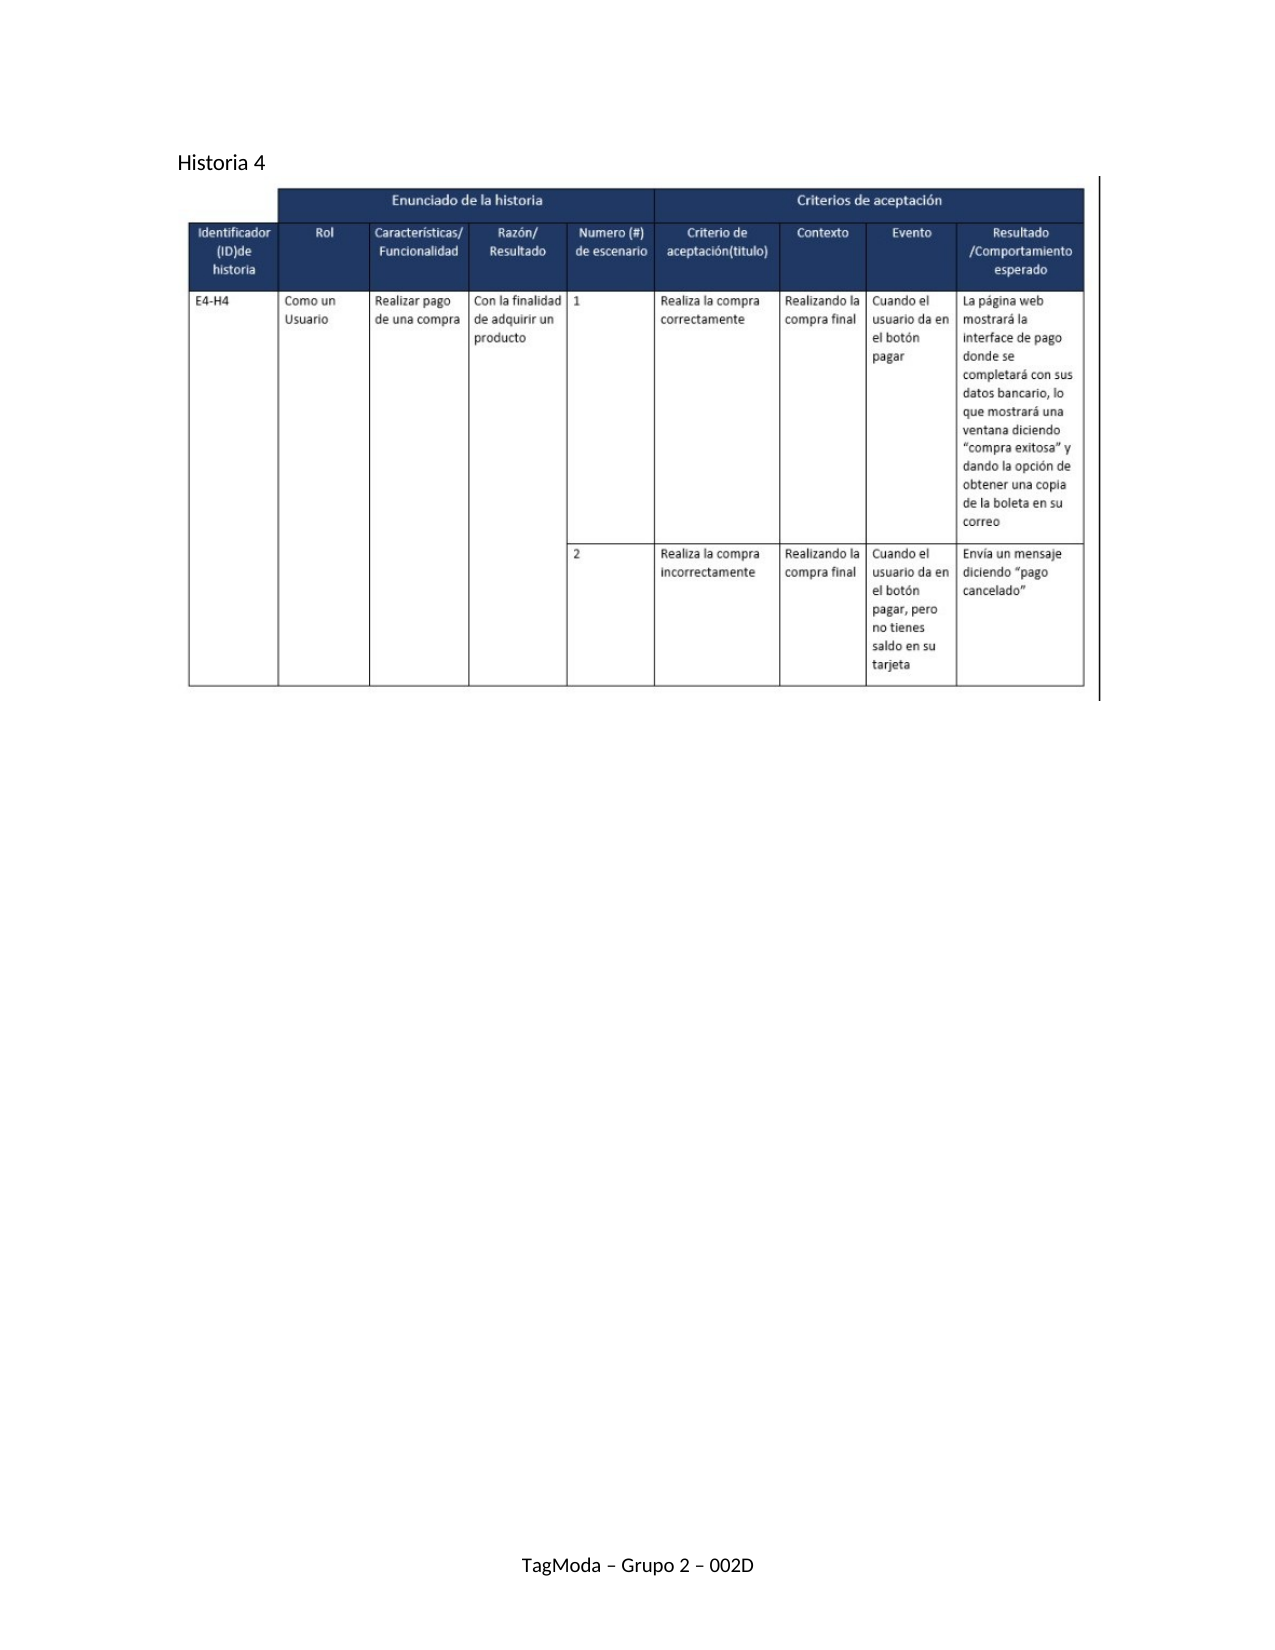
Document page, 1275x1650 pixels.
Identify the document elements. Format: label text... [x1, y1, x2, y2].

text Historia 4 [177, 148, 1237, 176]
picture [178, 176, 1101, 701]
